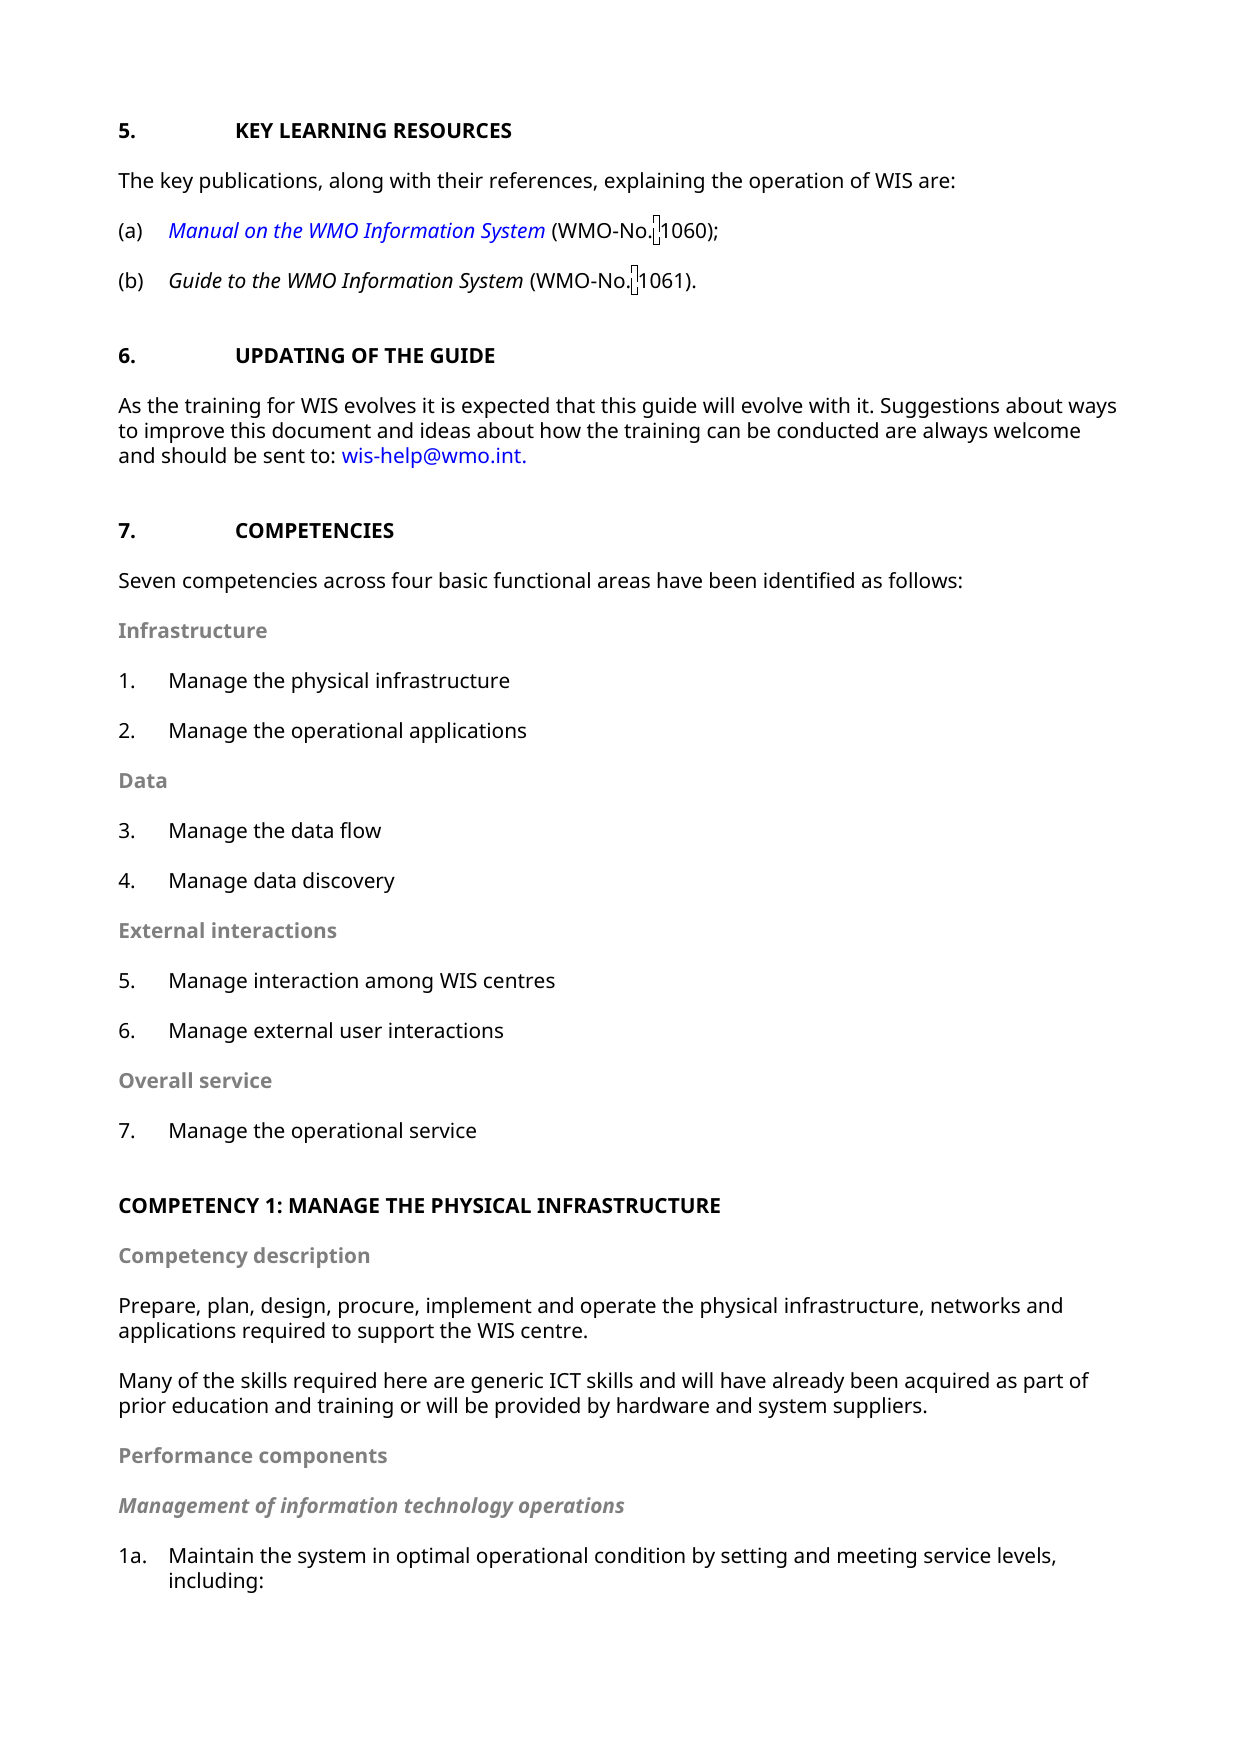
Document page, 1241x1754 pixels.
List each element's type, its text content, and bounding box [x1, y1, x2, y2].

text 2. Manage the operational applications [118, 718, 1122, 743]
text 1. Manage the physical infrastructure [118, 668, 1122, 693]
text 5. Manage interaction among WIS centres [118, 968, 1122, 993]
subtitle 6. UPDATing of the guide [118, 343, 1122, 368]
text 1a. Maintain the system in optimal operational condition by setting and meeting service levels, including: [118, 1543, 1122, 1593]
text (a) Manual on the WMO Information System (WMO-No. 1060); [118, 218, 1122, 243]
text Prepare, plan, design, procure, implement and operate the physical infrastructure, networks and applications required to support the WIS centre. [118, 1293, 1122, 1343]
text 7. Manage the operational service [118, 1118, 1122, 1143]
text 3. Manage the data flow [118, 818, 1122, 843]
text Seven competencies across four basic functional areas have been identified as follows: [118, 568, 1122, 593]
text (b) Guide to the WMO Information System (WMO-No. 1061). [118, 268, 1122, 293]
text 6. Manage external user interactions [118, 1018, 1122, 1043]
text The key publications, along with their references, explaining the operation of WIS are: [118, 168, 1122, 193]
subtitle External interactions [118, 918, 1122, 943]
subtitle Infrastructure [118, 618, 1122, 643]
subtitle Management of information technology operations [118, 1493, 1122, 1518]
subtitle 7. COMPETENCIES [118, 518, 1122, 543]
text Many of the skills required here are generic ICT skills and will have already been acquired as part of prior education and training or will be provided by hardware and system suppliers. [118, 1368, 1122, 1418]
subtitle Data [118, 768, 1122, 793]
subtitle Competency 1: Manage the physical infrastructure [118, 1193, 1122, 1218]
text As the training for WIS evolves it is expected that this guide will evolve with it. Suggestions about ways to improve this document and ideas about how the training can be conducted are always welcome and should be sent to: wis-help@wmo.int. [118, 393, 1122, 468]
subtitle 5. KEY LEARNING RESOURCES [118, 118, 1122, 143]
subtitle Performance components [118, 1443, 1122, 1468]
text 4. Manage data discovery [118, 868, 1122, 893]
subtitle Competency description [118, 1243, 1122, 1268]
subtitle Overall service [118, 1068, 1122, 1093]
